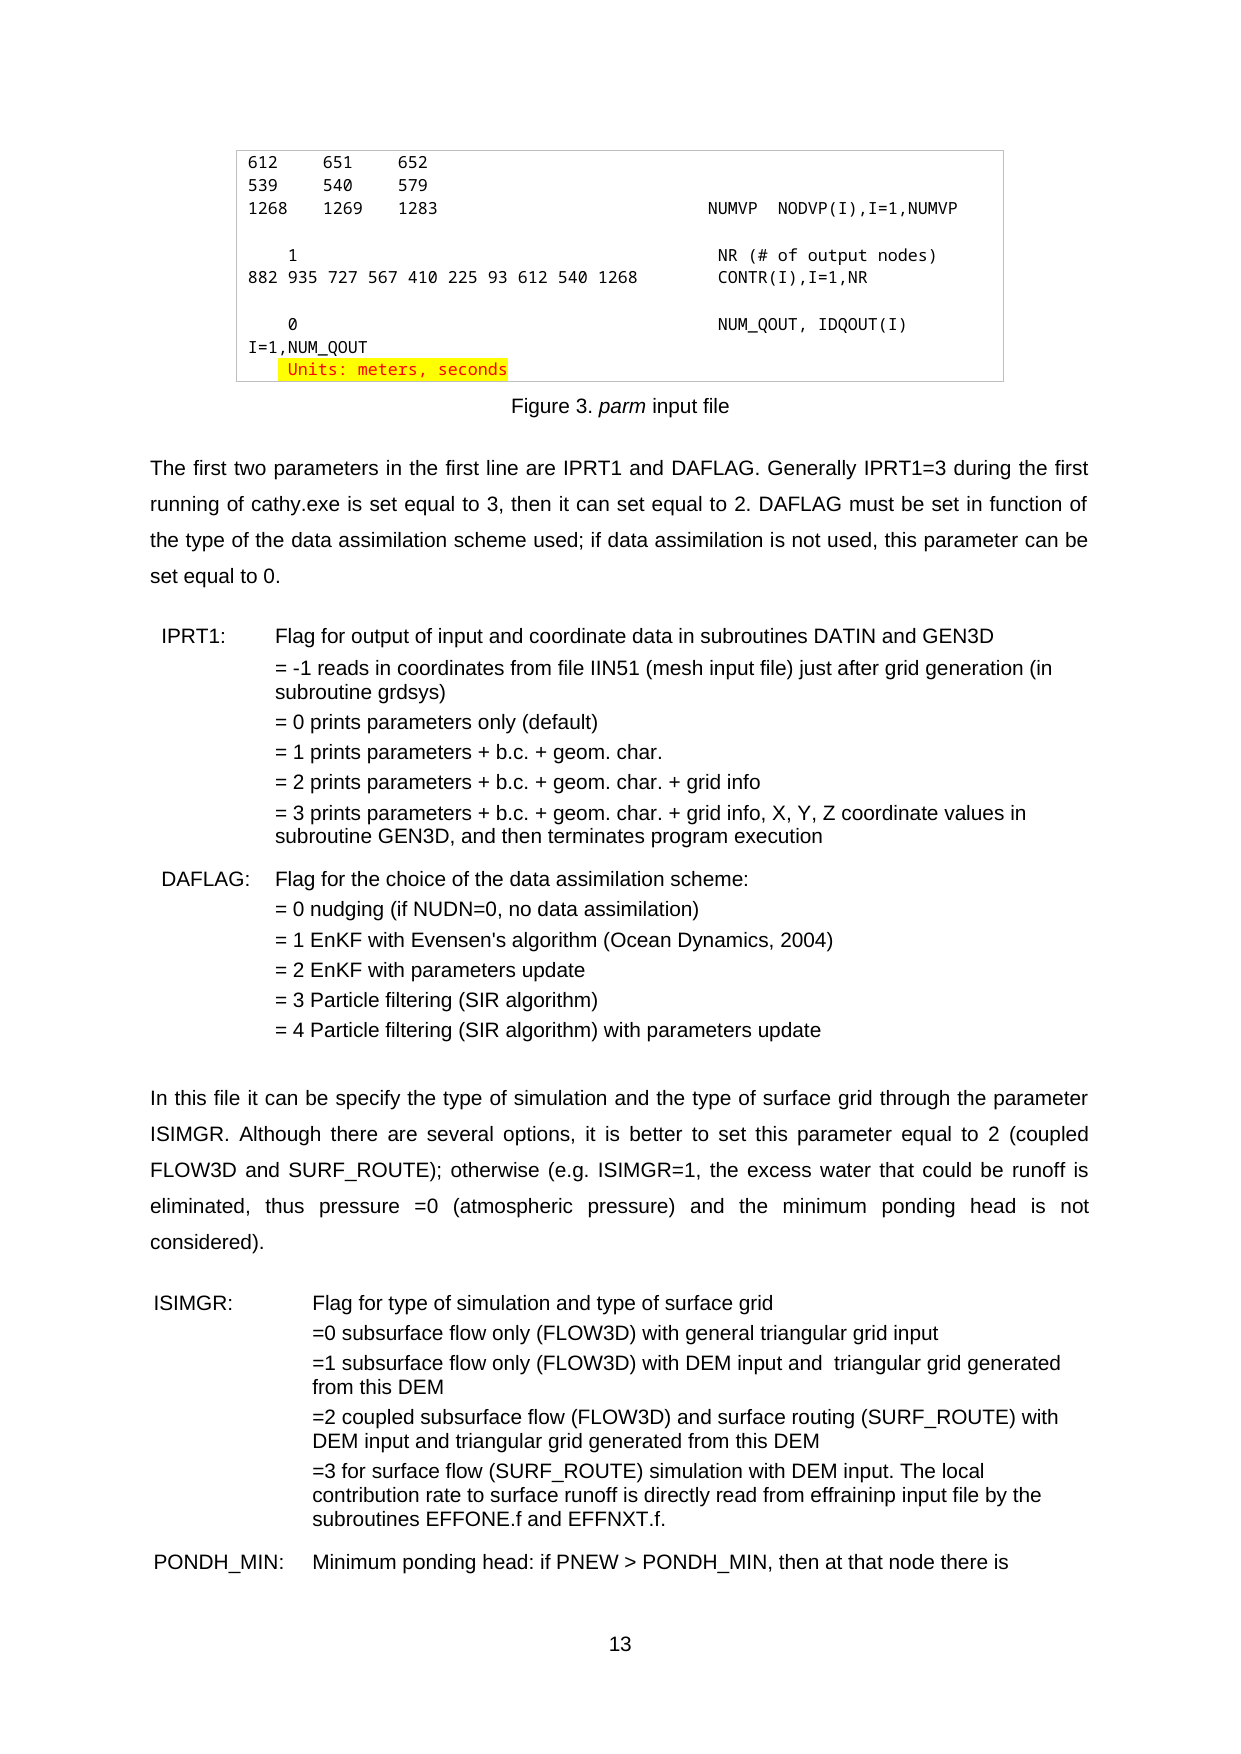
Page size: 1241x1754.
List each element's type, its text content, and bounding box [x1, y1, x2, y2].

table_cell Flag for the choice of the data assimilation scheme: = 0 nudging (if NUDN=0, no data assimilation) = 1 EnKF with Evensen's algorithm (Ocean Dynamics, 2004) = 2 EnKF with parameters update = 3 Particle filtering (SIR algorithm) = 4 Particle filtering (SIR algorithm) with parameters update [264, 855, 1091, 1048]
text The first two parameters in the first line are IPRT1 and DAFLAG. Generally IPRT1=3 during the first running of cathy.exe is set equal to 3, then it can set equal to 2. DAFLAG must be set in function of the type of the data assimilation scheme used; if data assimilation is not used, this parameter can be set equal to 0. [150, 456, 1090, 587]
table_cell DAFLAG: [150, 855, 263, 1048]
text In this file it can be specify the type of simulation and the type of surface grid through the parameter ISIMGR. Although there are several options, it is better to set this parameter equal to 2 (coupled FLOW3D and SURF_ROUTE); otherwise (e.g. ISIMGR=1, the excess water that could be runoff is eliminated, thus pressure =0 (atmospheric pressure) and the minimum ponding head is not considered). [150, 1086, 1090, 1253]
table_header IPRT1: [150, 612, 263, 854]
table_header ISIMGR: [142, 1278, 301, 1537]
table_cell PONDH_MIN: [142, 1538, 301, 1580]
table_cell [301, 1538, 1098, 1580]
text Figure 3. parm input file [150, 394, 1090, 418]
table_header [237, 151, 1003, 381]
table_header Flag for type of simulation and type of surface grid =0 subsurface flow only (FLOW3D) with general triangular grid input =1 subsurface flow only (FLOW3D) with DEM input and triangular grid generated from this DEM =2 coupled subsurface flow (FLOW3D) and surface routing (SURF_ROUTE) with DEM input and triangular grid generated from this DEM =3 for surface flow (SURF_ROUTE) simulation with DEM input. The local contribution rate to surface runoff is directly read from effraininp input file by the subroutines EFFONE.f and EFFNXT.f. [301, 1278, 1098, 1537]
table_header Flag for output of input and coordinate data in subroutines DATIN and GEN3D = ‐1 reads in coordinates from file IIN51 (mesh input file) just after grid generation (in subroutine grdsys) = 0 prints parameters only (default) = 1 prints parameters + b.c. + geom. char. = 2 prints parameters + b.c. + geom. char. + grid info = 3 prints parameters + b.c. + geom. char. + grid info, X, Y, Z coordinate values in subroutine GEN3D, and then terminates program execution [264, 612, 1091, 854]
